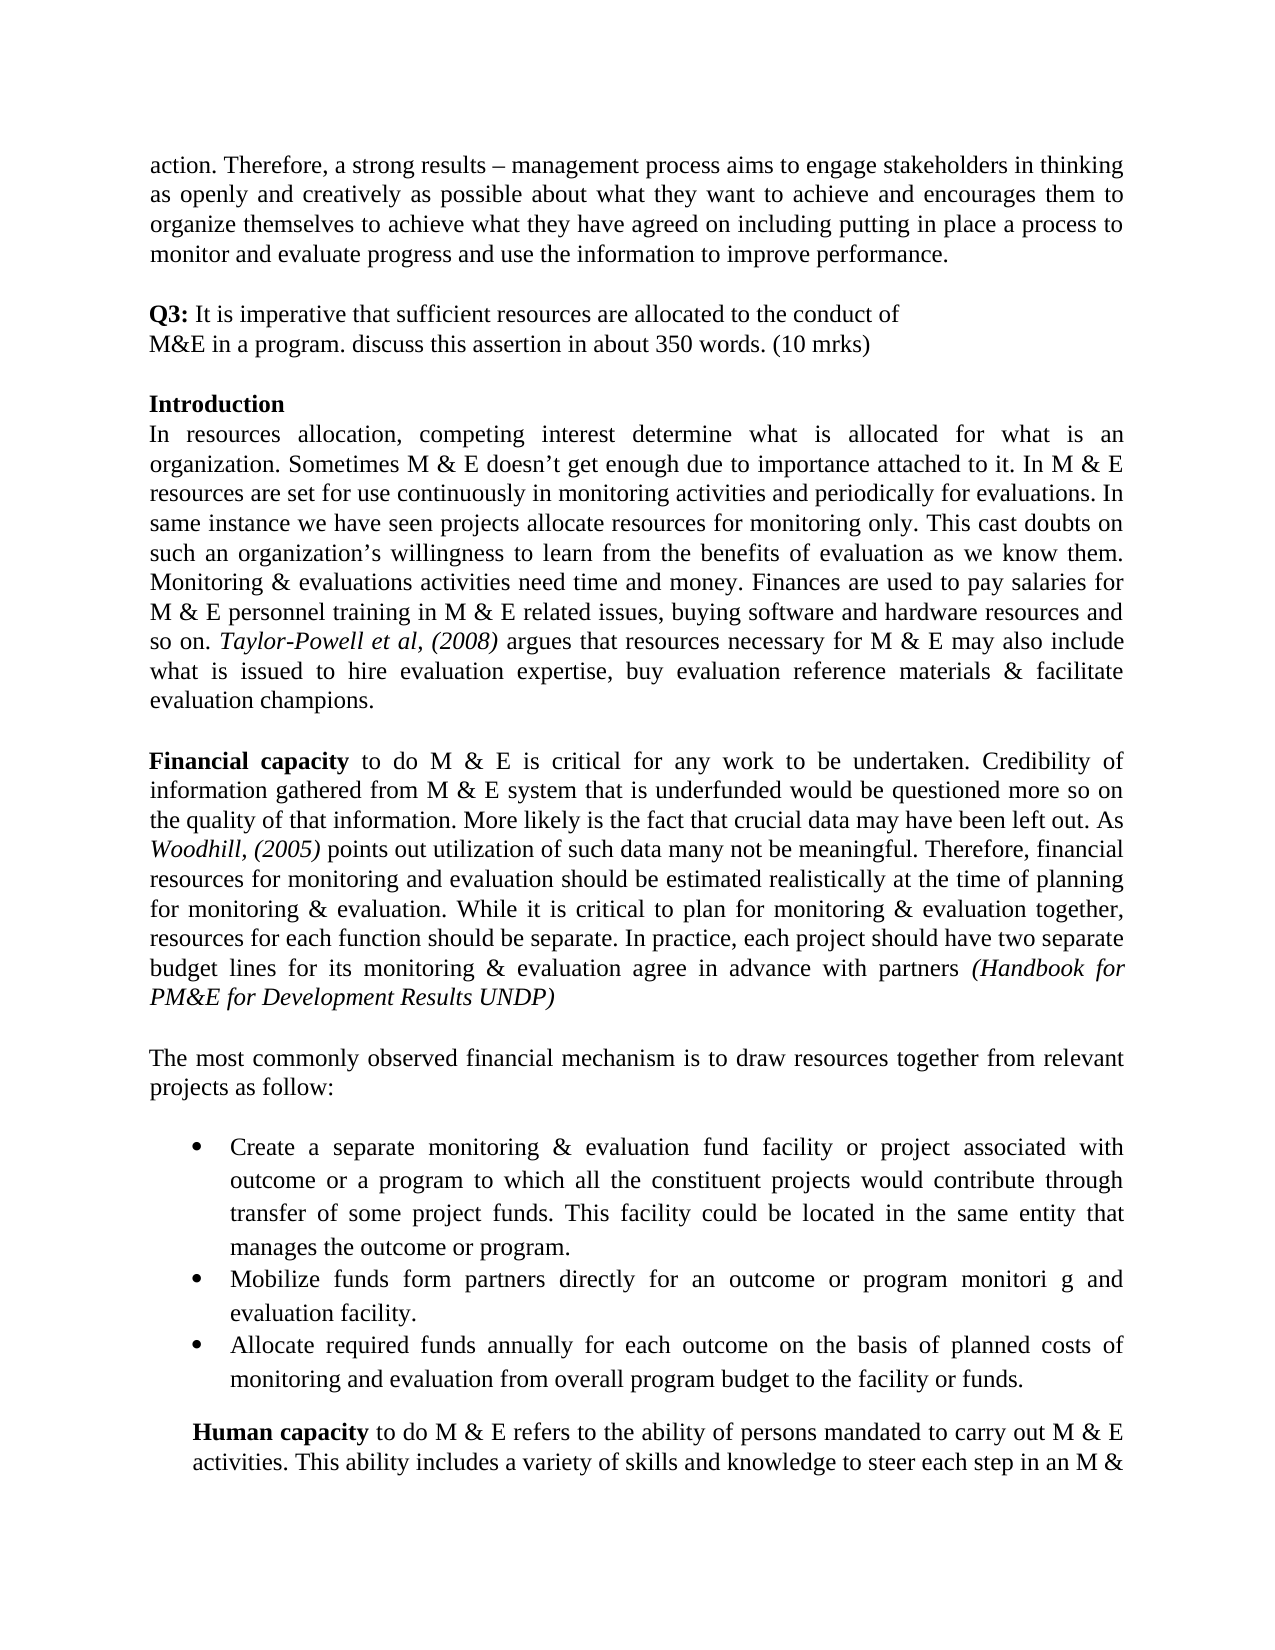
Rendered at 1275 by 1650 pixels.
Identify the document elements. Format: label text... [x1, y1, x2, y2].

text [150, 150, 1125, 267]
list Allocate required funds annually for each outcome on the basis of planned costs of monitoring and evaluation from overall program budget to the facility or funds. [192, 1331, 1125, 1392]
text Introduction [148, 389, 1125, 418]
text Q3: It is imperative that sufficient resources are allocated to the conduct of [148, 299, 1125, 328]
list Create a separate monitoring & evaluation fund facility or project associated with outcome or a program to which all the constituent projects would contribute through transfer of some project funds. This facility could be located in the same entity that manages the outcome or program. [192, 1132, 1125, 1260]
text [192, 1417, 1125, 1476]
text Financial capacity to do M & E is critical for any work to be undertaken. Credibility of information gathered from M & E system that is underfunded would be questioned more so on the quality of that information. More likely is the fact that crucial data may have been left out. As Woodhill, (2005) points out utilization of such data many not be meaningful. Therefore, financial resources for monitoring and evaluation should be estimated realistically at the time of planning for monitoring & evaluation. While it is critical to plan for monitoring & evaluation together, resources for each function should be separate. In practice, each project should have two separate budget lines for its monitoring & evaluation agree in advance with partners (Handbook for PM&E for Development Results UNDP) [148, 746, 1125, 1011]
text In resources allocation, competing interest determine what is allocated for what is an organization. Sometimes M & E doesn’t get enough due to importance attached to it. In M & E resources are set for use continuously in monitoring activities and periodically for evaluations. In same instance we have seen projects allocate resources for monitoring only. This cast doubts on such an organization’s willingness to learn from the benefits of evaluation as we know them. Monitoring & evaluations activities need time and money. Finances are used to pay salaries for M & E personnel training in M & E related issues, buying software and hardware resources and so on. Taylor-Powell et al, (2008) argues that resources necessary for M & E may also include what is issued to hire evaluation expertise, buy evaluation reference materials & facilitate evaluation champions. [148, 419, 1125, 714]
text The most commonly observed financial mechanism is to draw resources together from relevant projects as follow: [148, 1043, 1125, 1101]
list Mobilize funds form partners directly for an outcome or program monitori g and evaluation facility. [192, 1264, 1125, 1326]
text M&E in a program. discuss this assertion in about 350 words. (10 mrks) [148, 329, 1125, 358]
